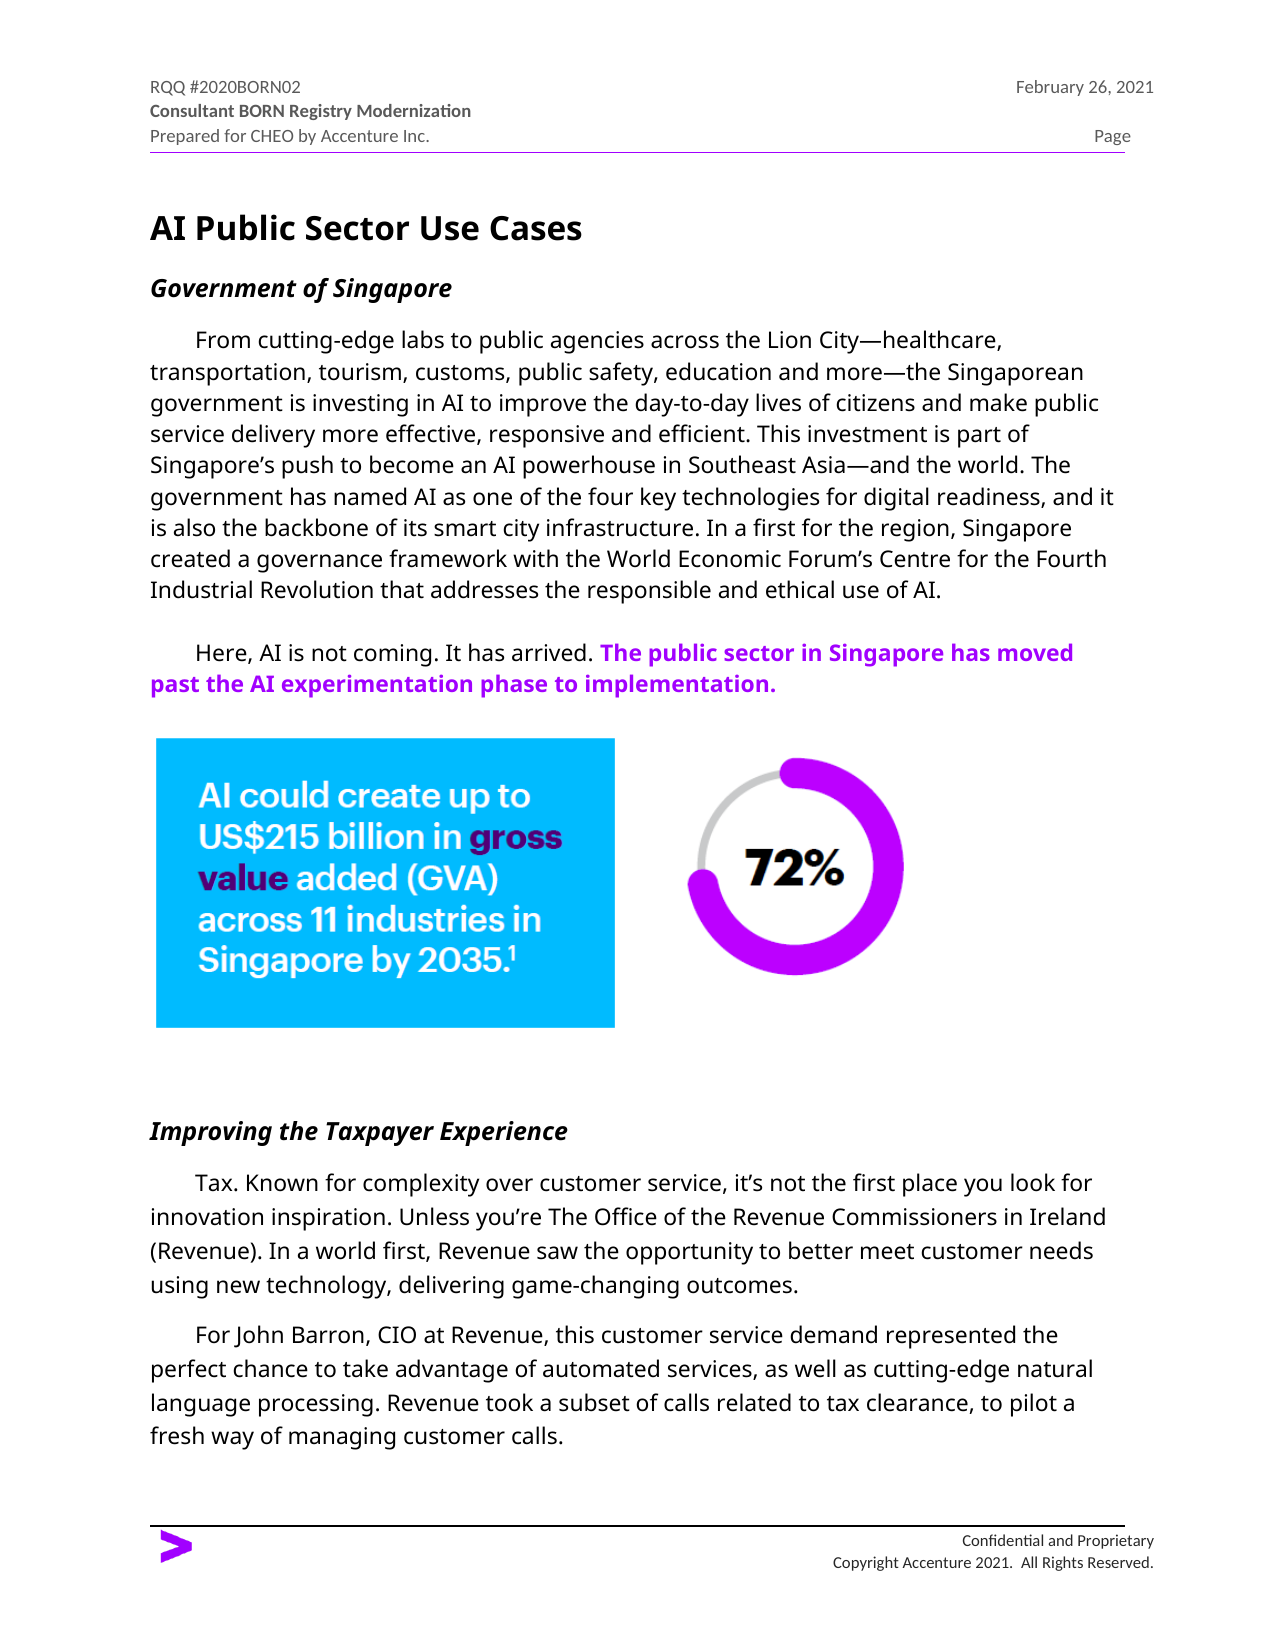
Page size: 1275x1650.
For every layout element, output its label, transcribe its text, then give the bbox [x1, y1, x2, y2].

picture [160, 1529, 192, 1563]
text Here, AI is not coming. It has arrived. The public sector in Singapore has moved past the AI experimentation phase to implementation. [150, 637, 1125, 699]
text Tax. Known for complexity over customer service, it’s not the first place you look for innovation inspiration. Unless you’re The Office of the Revenue Commissioners in Ireland (Revenue). In a world first, Revenue saw the opportunity to better meet customer needs using new technology, delivering game-changing outcomes. [150, 1167, 1125, 1300]
picture [675, 748, 928, 999]
text Improving the Taxpayer Experience [150, 1114, 1125, 1148]
text From cutting-edge labs to public agencies across the Lion City—healthcare, transportation, tourism, customs, public safety, education and more—the Singaporean government is investing in AI to improve the day-to-day lives of citizens and make public service delivery more effective, responsive and efficient. This investment is part of Singapore’s push to become an AI powerhouse in Southeast Asia—and the world. The government has named AI as one of the four key technologies for digital readiness, and it is also the backbone of its smart city infrastructure. In a first for the region, Singapore created a governance framework with the World Economic Forum’s Centre for the Fourth Industrial Revolution that addresses the responsible and ethical use of AI. [150, 324, 1125, 605]
picture [150, 730, 619, 1033]
text For John Barron, CIO at Revenue, this customer service demand represented the perfect chance to take advantage of automated services, as well as cutting-edge natural language processing. Revenue took a subset of calls related to tax clearance, to pilot a fresh way of managing customer calls. [150, 1319, 1125, 1451]
text Government of Singapore [150, 271, 1125, 305]
text AI Public Sector Use Cases [150, 205, 1125, 251]
